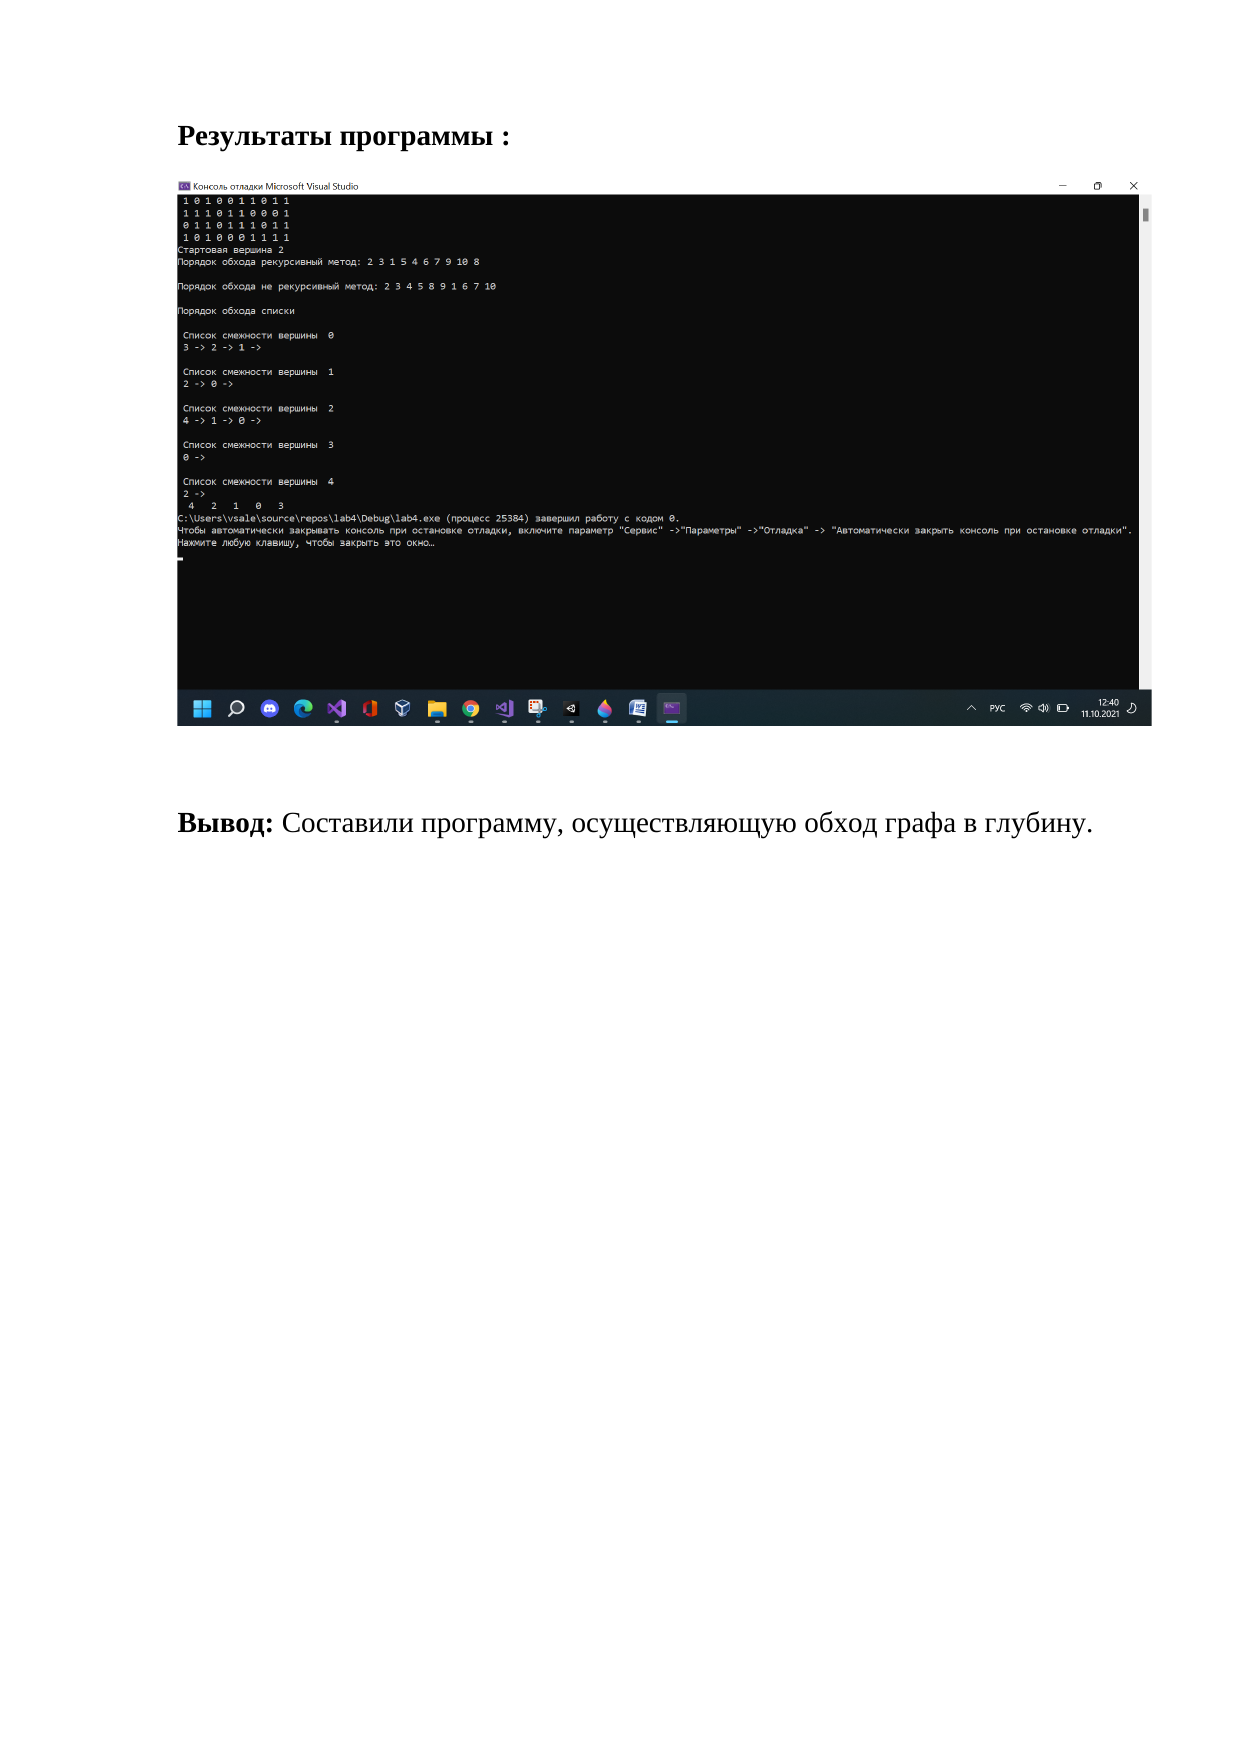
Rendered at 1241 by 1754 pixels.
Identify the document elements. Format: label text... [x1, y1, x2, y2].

text Результаты программы : [177, 118, 1152, 152]
picture [177, 177, 1152, 726]
text Вывод: Составили программу, осуществляющую обход графа в глубину. [177, 805, 1152, 838]
